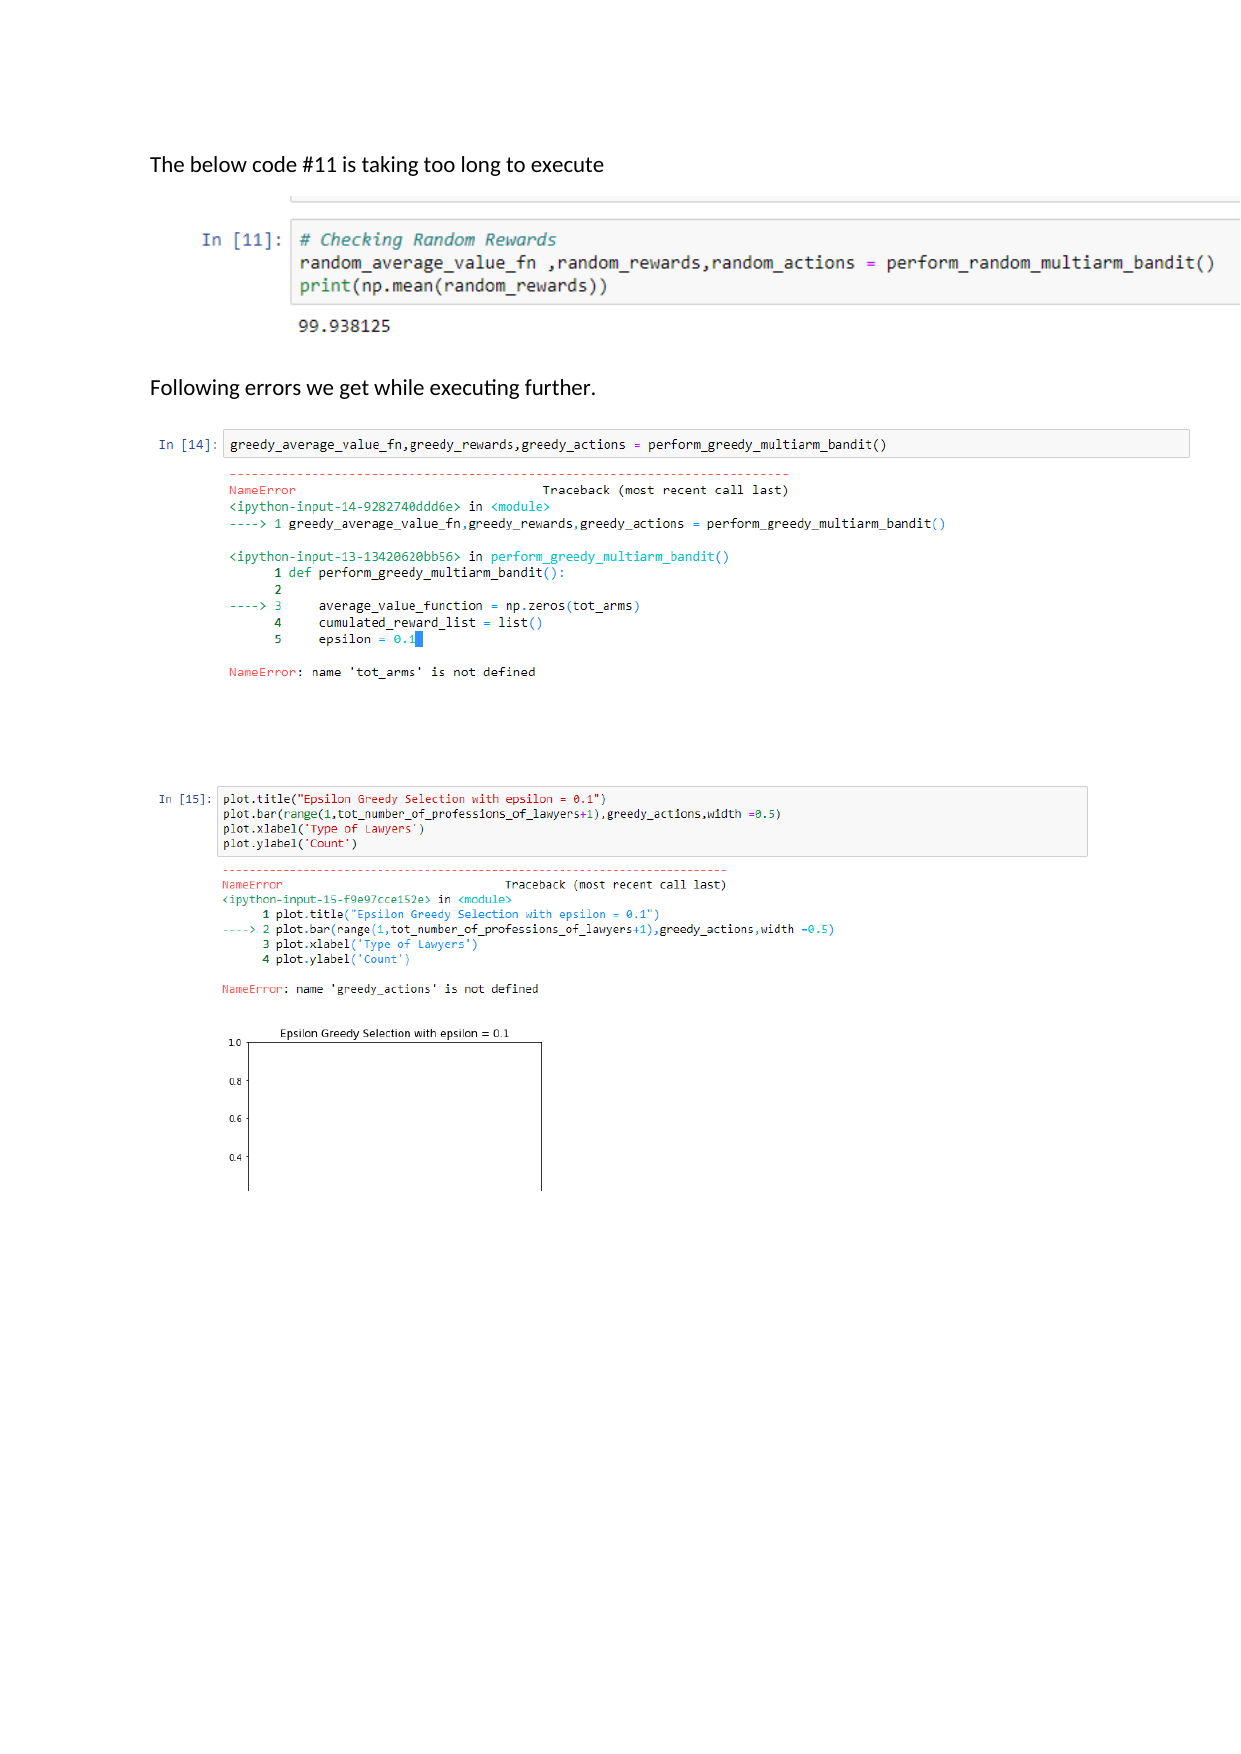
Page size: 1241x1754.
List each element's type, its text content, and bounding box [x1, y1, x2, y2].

picture [150, 420, 1195, 711]
text The below code #11 is taking too long to execute [150, 150, 1090, 178]
text Following errors we get while executing further. [150, 373, 1090, 402]
picture [150, 196, 1241, 355]
picture [150, 776, 1091, 1191]
